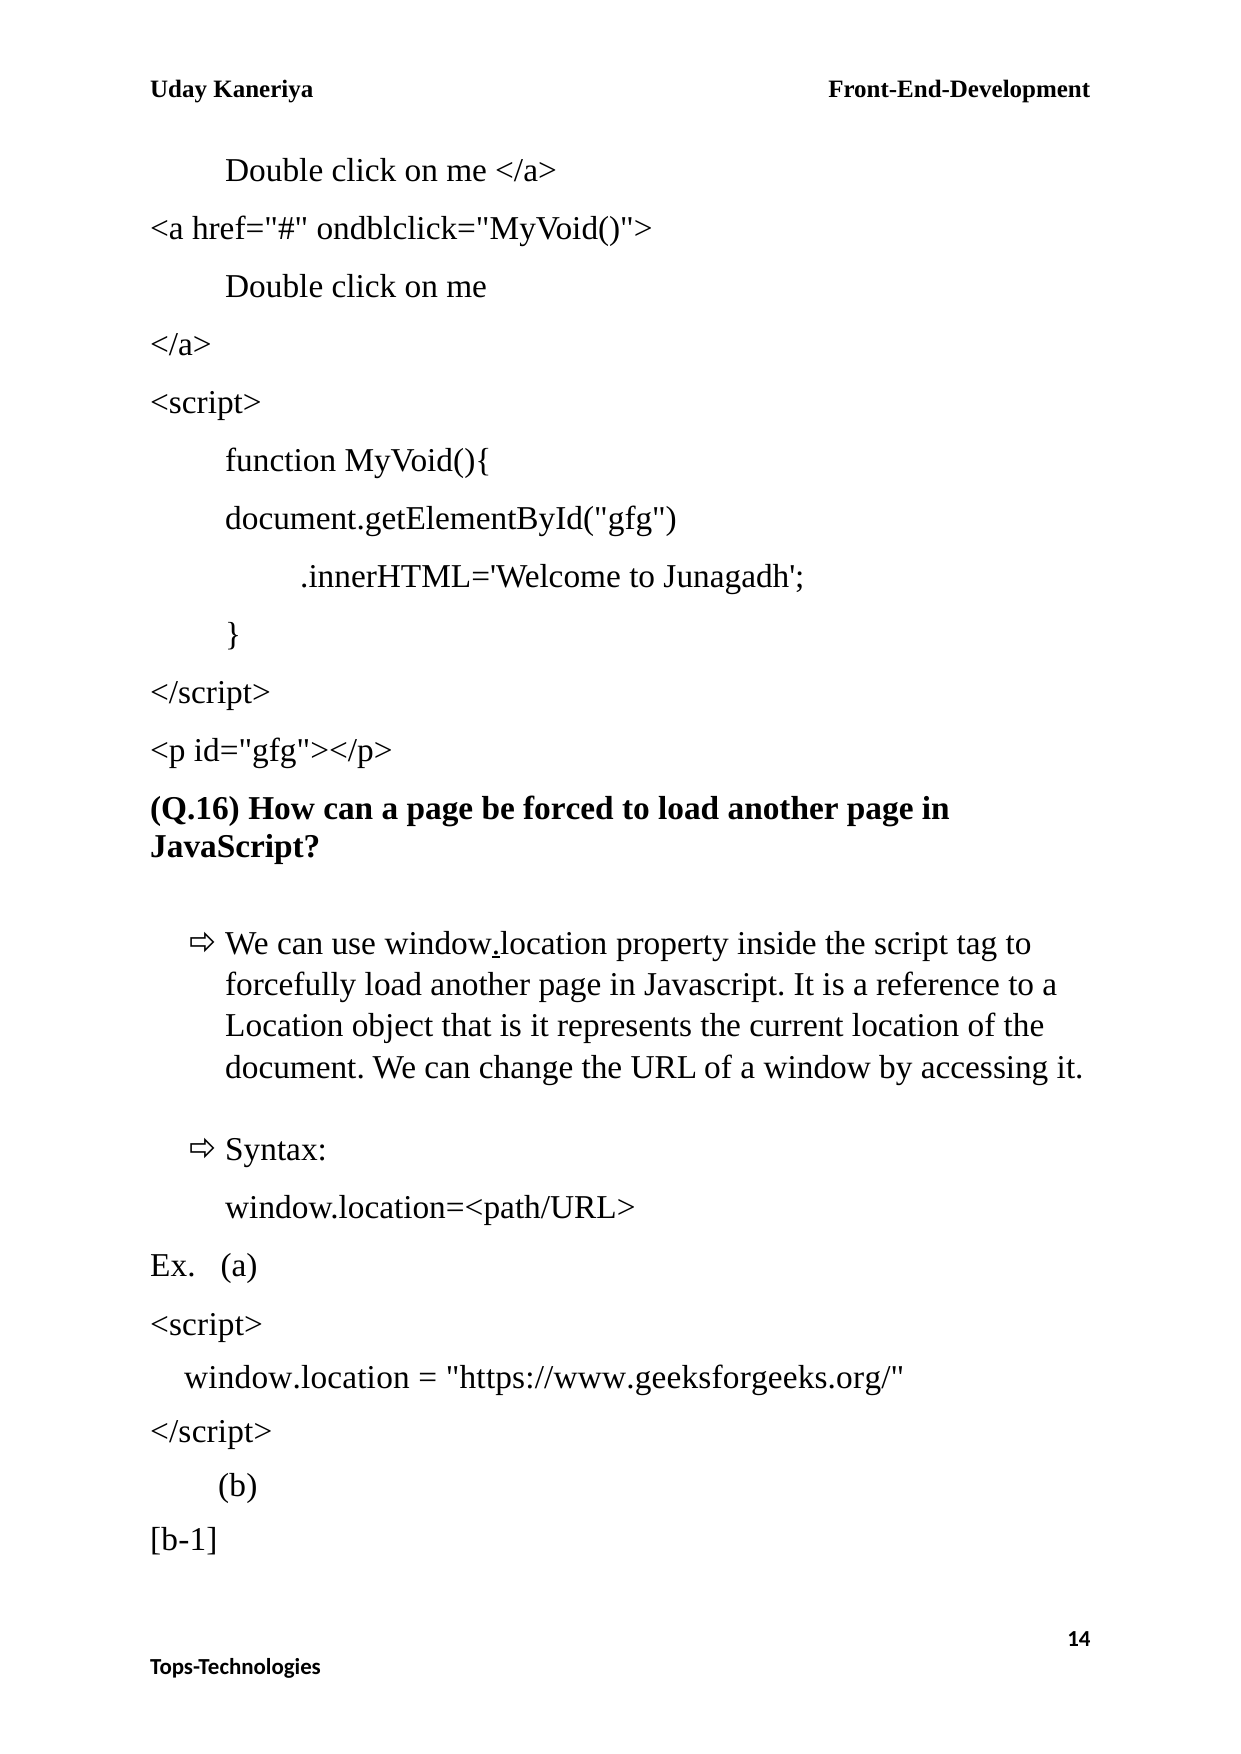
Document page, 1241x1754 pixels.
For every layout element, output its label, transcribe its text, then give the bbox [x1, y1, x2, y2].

text [b-1] [150, 1519, 1090, 1558]
text Double click on me [150, 266, 1090, 304]
text <script> [150, 382, 1090, 420]
text <script> [150, 1304, 1090, 1342]
text (Q.16) How can a page be forced to load another page in JavaScript? [150, 788, 1090, 865]
text function MyVoid(){ [150, 440, 1090, 478]
text window.location = "https://www.geeksforgeeks.org/" [150, 1358, 1090, 1396]
text Ex. (a) [150, 1246, 1090, 1284]
text </script> [150, 672, 1090, 711]
text (b) [150, 1466, 1090, 1504]
text </a> [150, 324, 1090, 362]
text Double click on me </a> [150, 150, 1090, 188]
text window.location=<path/URL> [225, 1188, 1090, 1226]
text } [150, 614, 1090, 652]
list Syntax: [187, 1130, 1090, 1168]
text <a href="#" ondblclick="MyVoid()"> [150, 208, 1090, 246]
text </script> [150, 1412, 1090, 1450]
list We can use window.location property inside the script tag to forcefully load another page in Javascript. It is a reference to a Location object that is it represents the current location of the document. We can change the URL of a window by accessing it. [187, 923, 1090, 1085]
text <p id="gfg"></p> [150, 730, 1090, 768]
text document.getElementById("gfg") [150, 498, 1090, 536]
text .innerHTML='Welcome to Junagadh'; [150, 556, 1090, 594]
